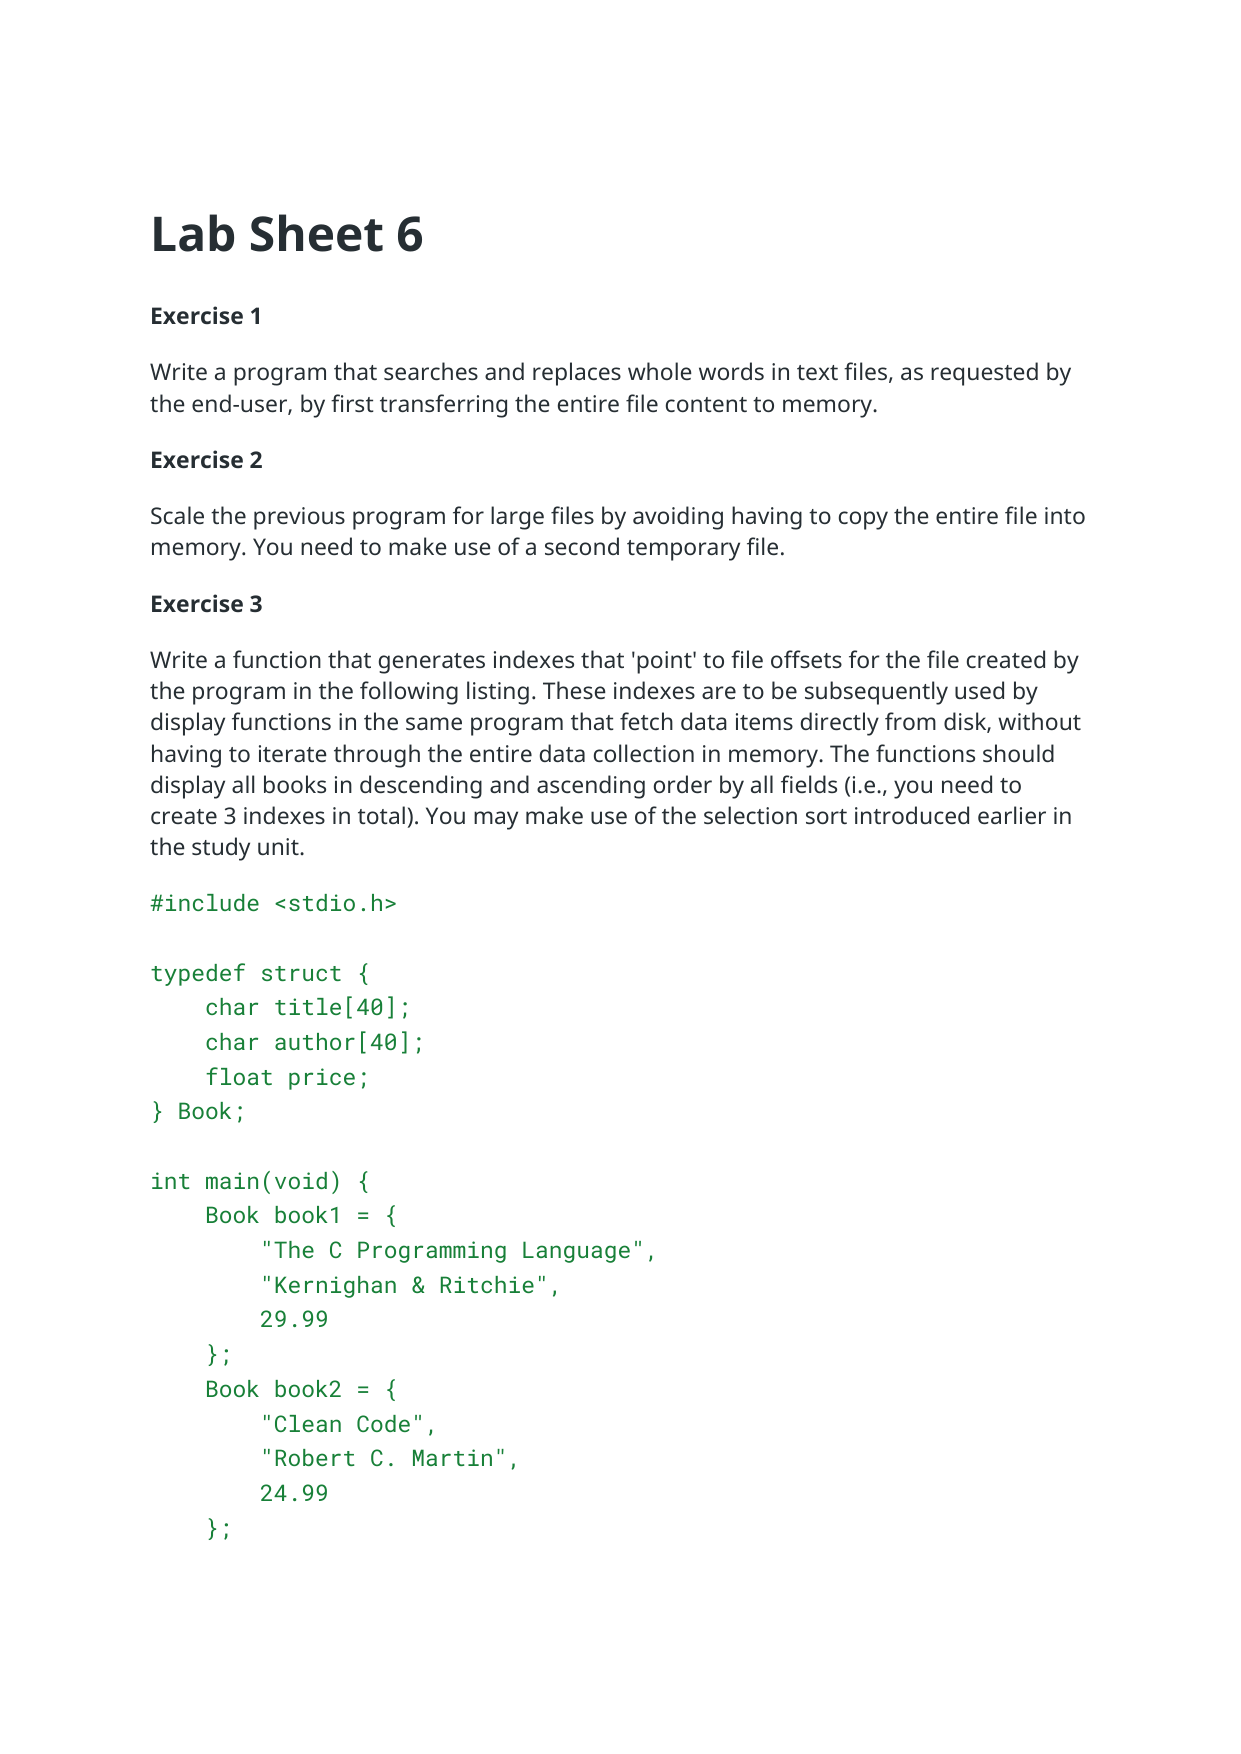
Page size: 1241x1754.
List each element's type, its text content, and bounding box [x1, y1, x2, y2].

text 24.99 [150, 1477, 1090, 1507]
text typedef struct { [150, 957, 1090, 987]
text Write a program that searches and replaces whole words in text files, as requested by the end-user, by first transferring the entire file content to memory. [150, 356, 1090, 419]
text Exercise 3 [150, 588, 1090, 619]
text Book book1 = { [150, 1200, 1090, 1230]
text char title[40]; [150, 992, 1090, 1022]
text "Robert C. Martin", [150, 1443, 1090, 1473]
text 29.99 [150, 1304, 1090, 1334]
text Book book2 = { [150, 1373, 1090, 1403]
text Scale the previous program for large files by avoiding having to copy the entire file into memory. You need to make use of a second temporary file. [150, 500, 1090, 563]
text }; [150, 1512, 1090, 1542]
text Write a function that generates indexes that 'point' to file offsets for the file created by the program in the following listing. These indexes are to be subsequently used by display functions in the same program that fetch data items directly from disk, without having to iterate through the entire data collection in memory. The functions should display all books in descending and ascending order by all fields (i.e., you need to create 3 indexes in total). You may make use of the selection sort introduced earlier in the study unit. [150, 644, 1090, 863]
text #include <stdio.h> [150, 888, 1090, 918]
text int main(void) { [150, 1165, 1090, 1195]
text Exercise 2 [150, 444, 1090, 475]
text }; [150, 1338, 1090, 1369]
text Exercise 1 [150, 300, 1090, 331]
text "Clean Code", [150, 1408, 1090, 1438]
subtitle Lab Sheet 6 [150, 200, 1090, 265]
text } Book; [150, 1096, 1090, 1126]
text char author[40]; [150, 1026, 1090, 1057]
text float price; [150, 1061, 1090, 1091]
text "Kernighan & Ritchie", [150, 1269, 1090, 1299]
text "The C Programming Language", [150, 1234, 1090, 1265]
